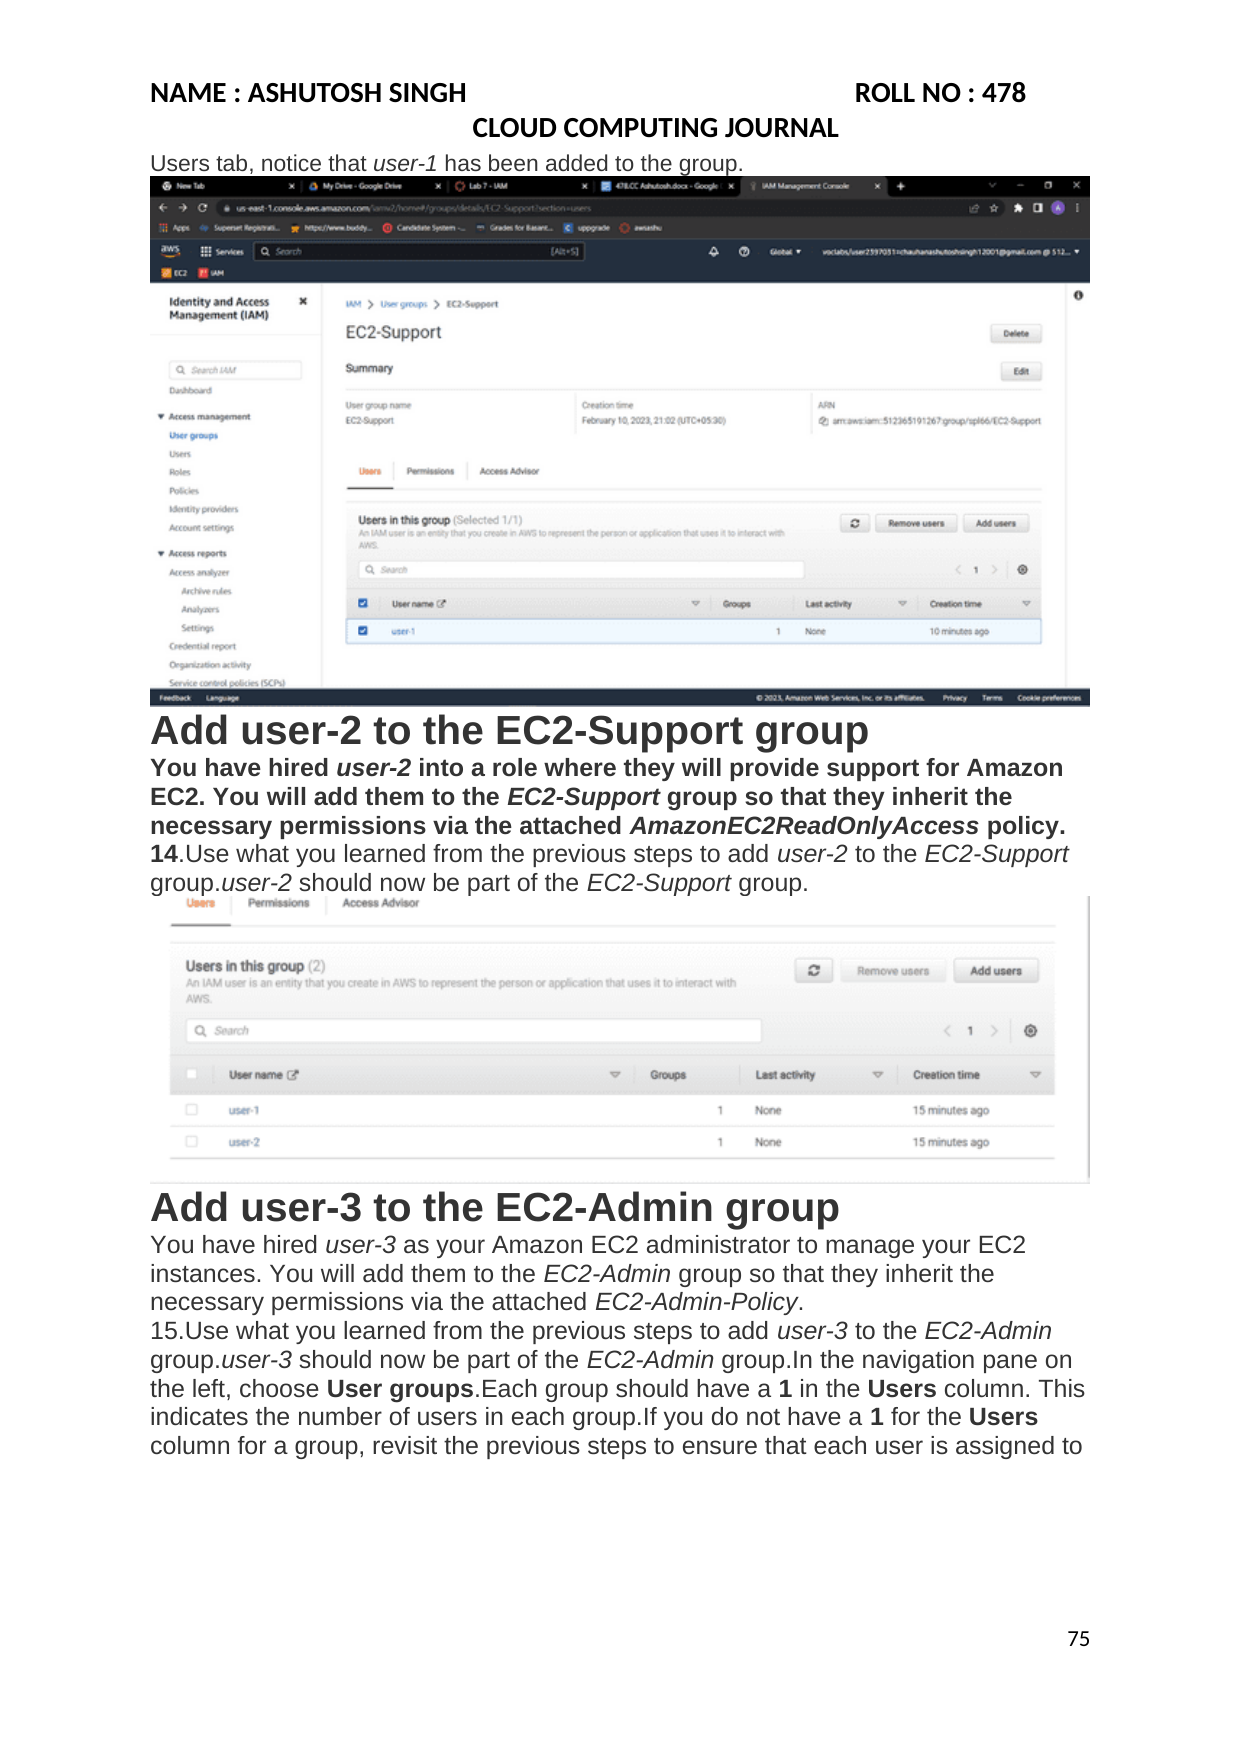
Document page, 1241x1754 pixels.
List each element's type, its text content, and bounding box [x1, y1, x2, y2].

text Add user-3 to the EC2-Admin group [150, 1184, 1090, 1230]
picture [150, 896, 1090, 1184]
text 14.Use what you learned from the previous steps to add user-2 to the EC2-Support group.user-2 should now be part of the EC2-Support group. [150, 839, 1090, 896]
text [150, 1316, 1090, 1460]
text Add user-2 to the EC2-Support group [150, 707, 1090, 753]
text You have hired user-2 into a role where they will provide support for Amazon EC2. You will add them to the EC2-Support group so that they inherit the necessary permissions via the attached AmazonEC2ReadOnlyAccess policy. [150, 753, 1090, 839]
text You have hired user-3 as your Amazon EC2 administrator to manage your EC2 instances. You will add them to the EC2-Admin group so that they inherit the necessary permissions via the attached EC2-Admin-Policy. [150, 1230, 1090, 1316]
picture [150, 176, 1090, 707]
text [150, 150, 1090, 176]
